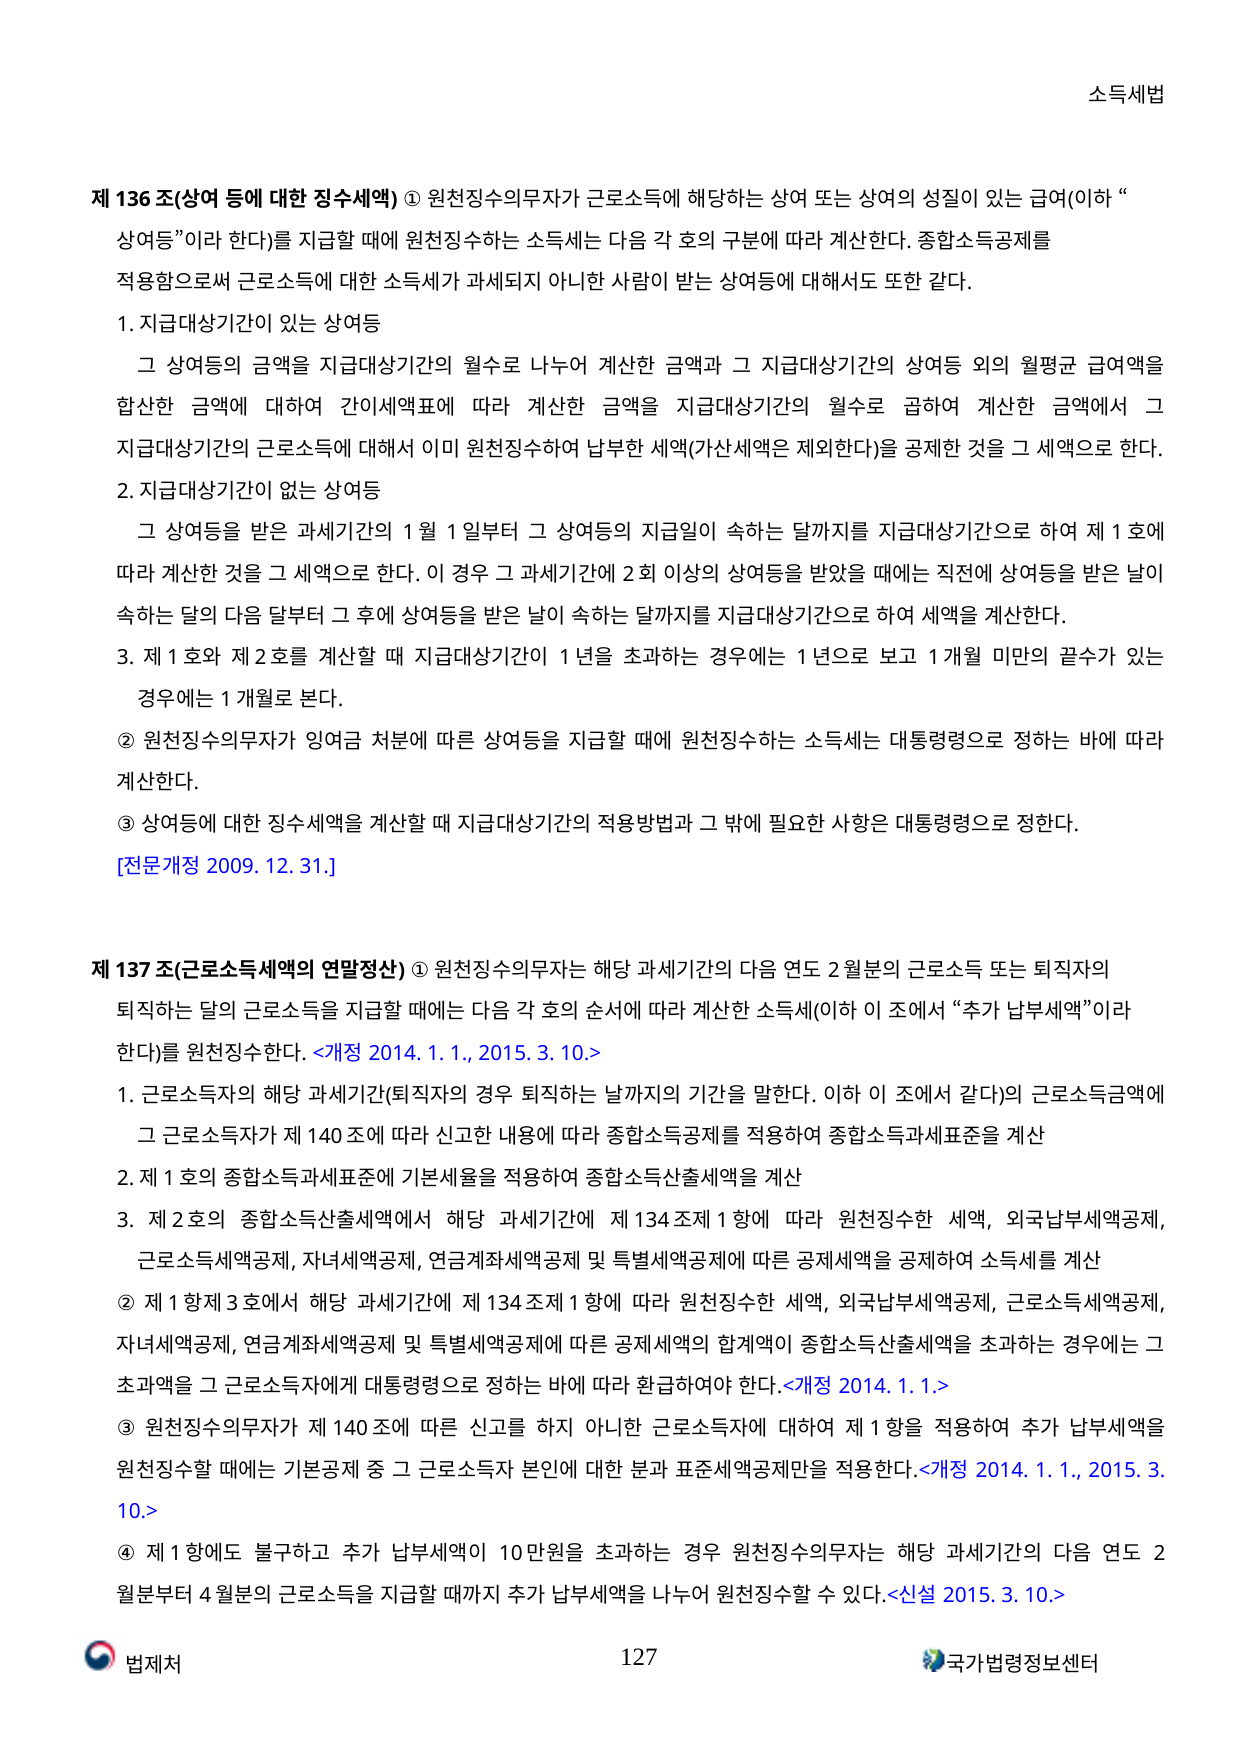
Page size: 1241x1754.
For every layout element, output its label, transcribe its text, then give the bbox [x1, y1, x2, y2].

text 그 상여등을 받은 과세기간의 1월 1일부터 그 상여등의 지급일이 속하는 달까지를 지급대상기간으로 하여 제1호에 따라 계산한 것을 그 세액으로 한다. 이 경우 그 과세기간에 2회 이상의 상여등을 받았을 때에는 직전에 상여등을 받은 날이 속하는 달의 다음 달부터 그 후에 상여등을 받은 날이 속하는 달까지를 지급대상기간으로 하여 세액을 계산한다. [117, 504, 1165, 629]
text 1. 지급대상기간이 있는 상여등 [117, 296, 1165, 337]
text 제137조(근로소득세액의 연말정산) ① 원천징수의무자는 해당 과세기간의 다음 연도 2월분의 근로소득 또는 퇴직자의 퇴직하는 달의 근로소득을 지급할 때에는 다음 각 호의 순서에 따라 계산한 소득세(이하 이 조에서 “추가 납부세액”이라 한다)를 원천징수한다. <개정 2014. 1. 1., 2015. 3. 10.> [92, 942, 1165, 1067]
picture [75, 1637, 126, 1673]
text [전문개정 2009. 12. 31.] [117, 837, 1165, 879]
picture [892, 1637, 947, 1672]
text ③ 원천징수의무자가 제140조에 따른 신고를 하지 아니한 근로소득자에 대하여 제1항을 적용하여 추가 납부세액을 원천징수할 때에는 기본공제 중 그 근로소득자 본인에 대한 분과 표준세액공제만을 적용한다.<개정 2014. 1. 1., 2015. 3. 10.> [117, 1400, 1165, 1525]
text 3. 제2호의 종합소득산출세액에서 해당 과세기간에 제134조제1항에 따라 원천징수한 세액, 외국납부세액공제, 근로소득세액공제, 자녀세액공제, 연금계좌세액공제 및 특별세액공제에 따른 공제세액을 공제하여 소득세를 계산 [117, 1192, 1165, 1275]
text ③ 상여등에 대한 징수세액을 계산할 때 지급대상기간의 적용방법과 그 밖에 필요한 사항은 대통령령으로 정한다. [117, 796, 1165, 837]
text 제136조(상여 등에 대한 징수세액) ① 원천징수의무자가 근로소득에 해당하는 상여 또는 상여의 성질이 있는 급여(이하 “상여등”이라 한다)를 지급할 때에 원천징수하는 소득세는 다음 각 호의 구분에 따라 계산한다. 종합소득공제를 적용함으로써 근로소득에 대한 소득세가 과세되지 아니한 사람이 받는 상여등에 대해서도 또한 같다. [92, 171, 1165, 296]
text ④ 제1항에도 불구하고 추가 납부세액이 10만원을 초과하는 경우 원천징수의무자는 해당 과세기간의 다음 연도 2월분부터 4월분의 근로소득을 지급할 때까지 추가 납부세액을 나누어 원천징수할 수 있다.<신설 2015. 3. 10.> [117, 1525, 1165, 1608]
text 3. 제1호와 제2호를 계산할 때 지급대상기간이 1년을 초과하는 경우에는 1년으로 보고 1개월 미만의 끝수가 있는 경우에는 1개월로 본다. [117, 629, 1165, 712]
text ② 제1항제3호에서 해당 과세기간에 제134조제1항에 따라 원천징수한 세액, 외국납부세액공제, 근로소득세액공제, 자녀세액공제, 연금계좌세액공제 및 특별세액공제에 따른 공제세액의 합계액이 종합소득산출세액을 초과하는 경우에는 그 초과액을 그 근로소득자에게 대통령령으로 정하는 바에 따라 환급하여야 한다.<개정 2014. 1. 1.> [117, 1275, 1165, 1400]
text 1. 근로소득자의 해당 과세기간(퇴직자의 경우 퇴직하는 날까지의 기간을 말한다. 이하 이 조에서 같다)의 근로소득금액에 그 근로소득자가 제140조에 따라 신고한 내용에 따라 종합소득공제를 적용하여 종합소득과세표준을 계산 [117, 1067, 1165, 1150]
text ② 원천징수의무자가 잉여금 처분에 따른 상여등을 지급할 때에 원천징수하는 소득세는 대통령령으로 정하는 바에 따라 계산한다. [117, 712, 1165, 796]
text 그 상여등의 금액을 지급대상기간의 월수로 나누어 계산한 금액과 그 지급대상기간의 상여등 외의 월평균 급여액을 합산한 금액에 대하여 간이세액표에 따라 계산한 금액을 지급대상기간의 월수로 곱하여 계산한 금액에서 그 지급대상기간의 근로소득에 대해서 이미 원천징수하여 납부한 세액(가산세액은 제외한다)을 공제한 것을 그 세액으로 한다. [117, 337, 1165, 462]
text 2. 제1호의 종합소득과세표준에 기본세율을 적용하여 종합소득산출세액을 계산 [117, 1150, 1165, 1192]
text 2. 지급대상기간이 없는 상여등 [117, 462, 1165, 504]
